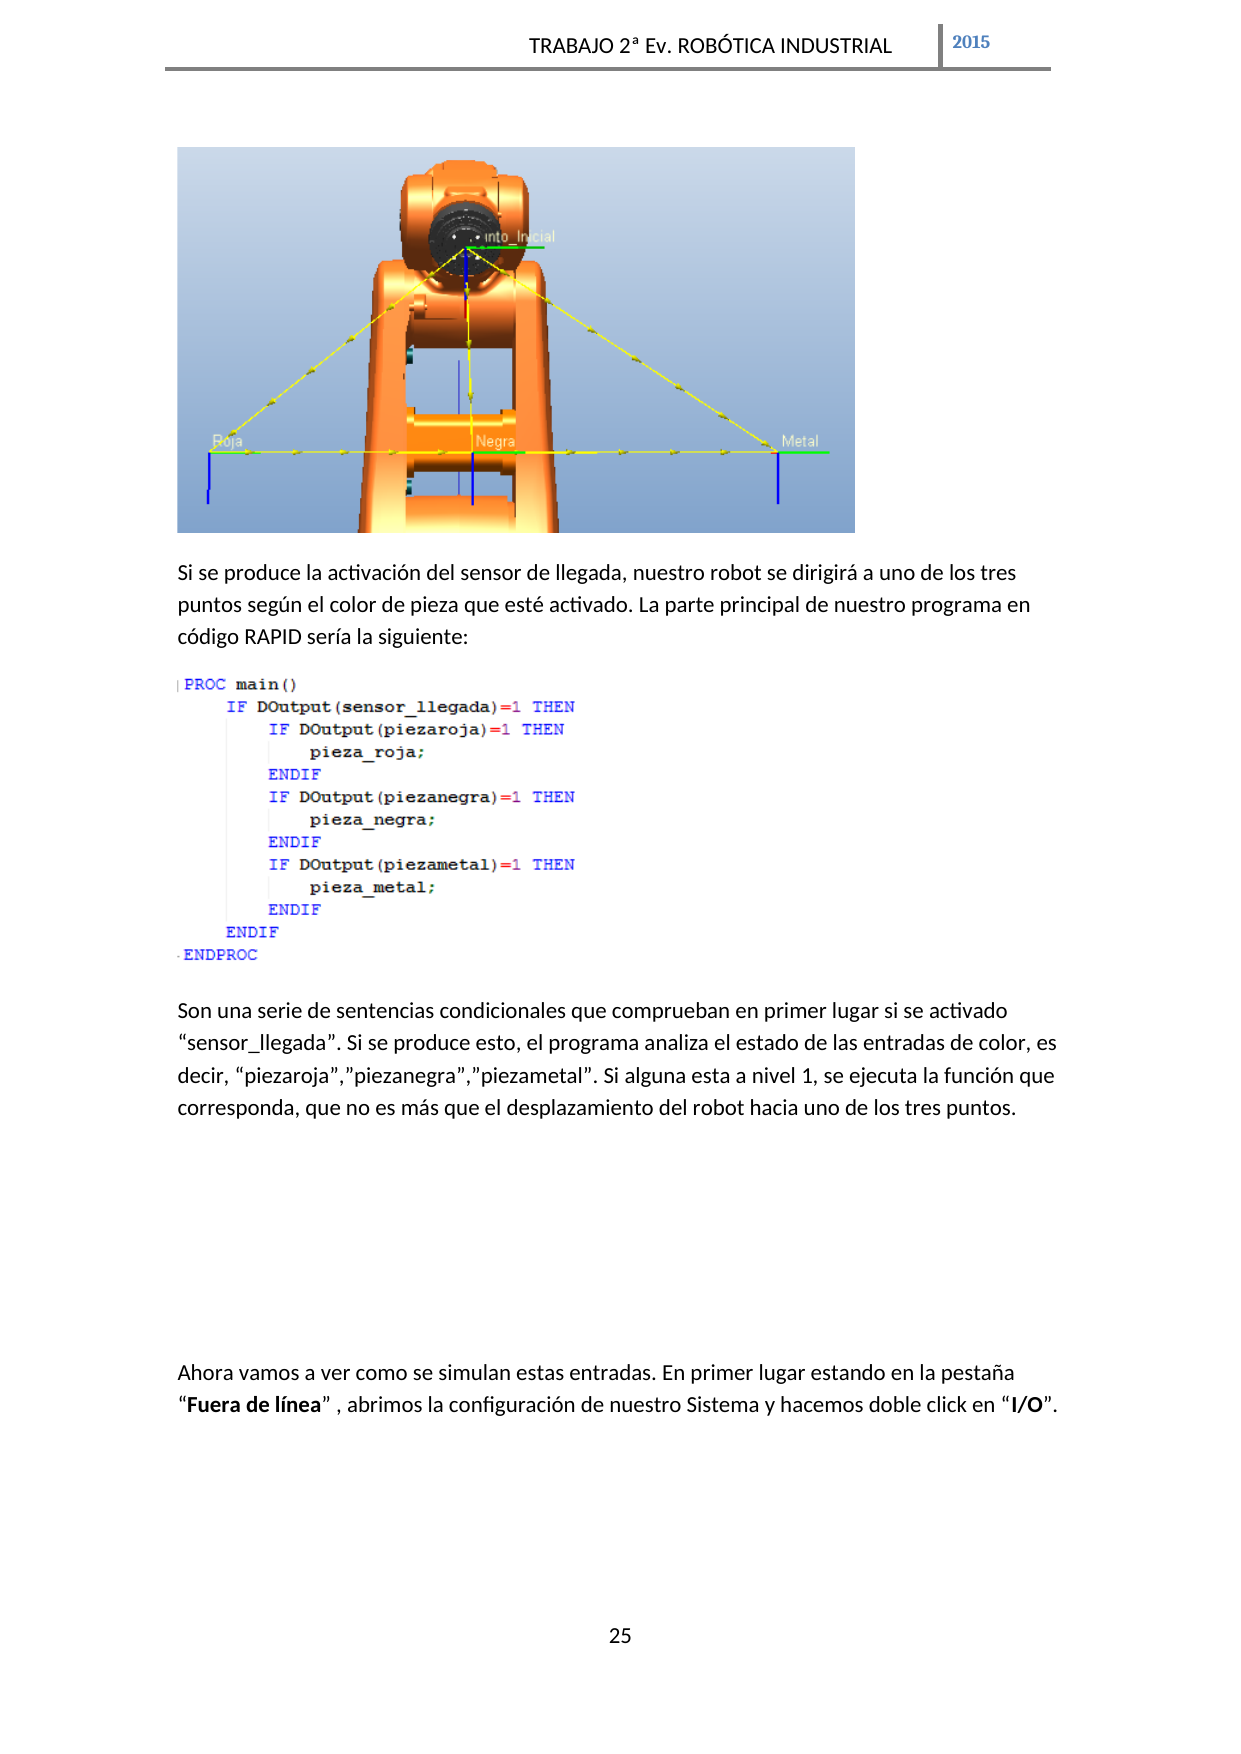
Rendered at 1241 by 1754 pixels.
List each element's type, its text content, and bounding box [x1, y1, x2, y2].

text Son una serie de sentencias condicionales que comprueban en primer lugar si se activado “sensor_llegada”. Si se produce esto, el programa analiza el estado de las entradas de color, es decir, “piezaroja”,”piezanegra”,”piezametal”. Si alguna esta a nivel 1, se ejecuta la función que corresponda, que no es más que el desplazamiento del robot hacia uno de los tres puntos. [177, 996, 1063, 1121]
picture [177, 147, 855, 533]
text Ahora vamos a ver como se simulan estas entradas. En primer lugar estando en la pestaña “Fuera de línea” , abrimos la configuración de nuestro Sistema y hacemos doble click en “I/O”. [177, 1358, 1063, 1418]
text Si se produce la activación del sensor de llegada, nuestro robot se dirigirá a uno de los tres puntos según el color de pieza que esté activado. La parte principal de nuestro programa en código RAPID sería la siguiente: [177, 558, 1063, 650]
picture [177, 675, 625, 972]
